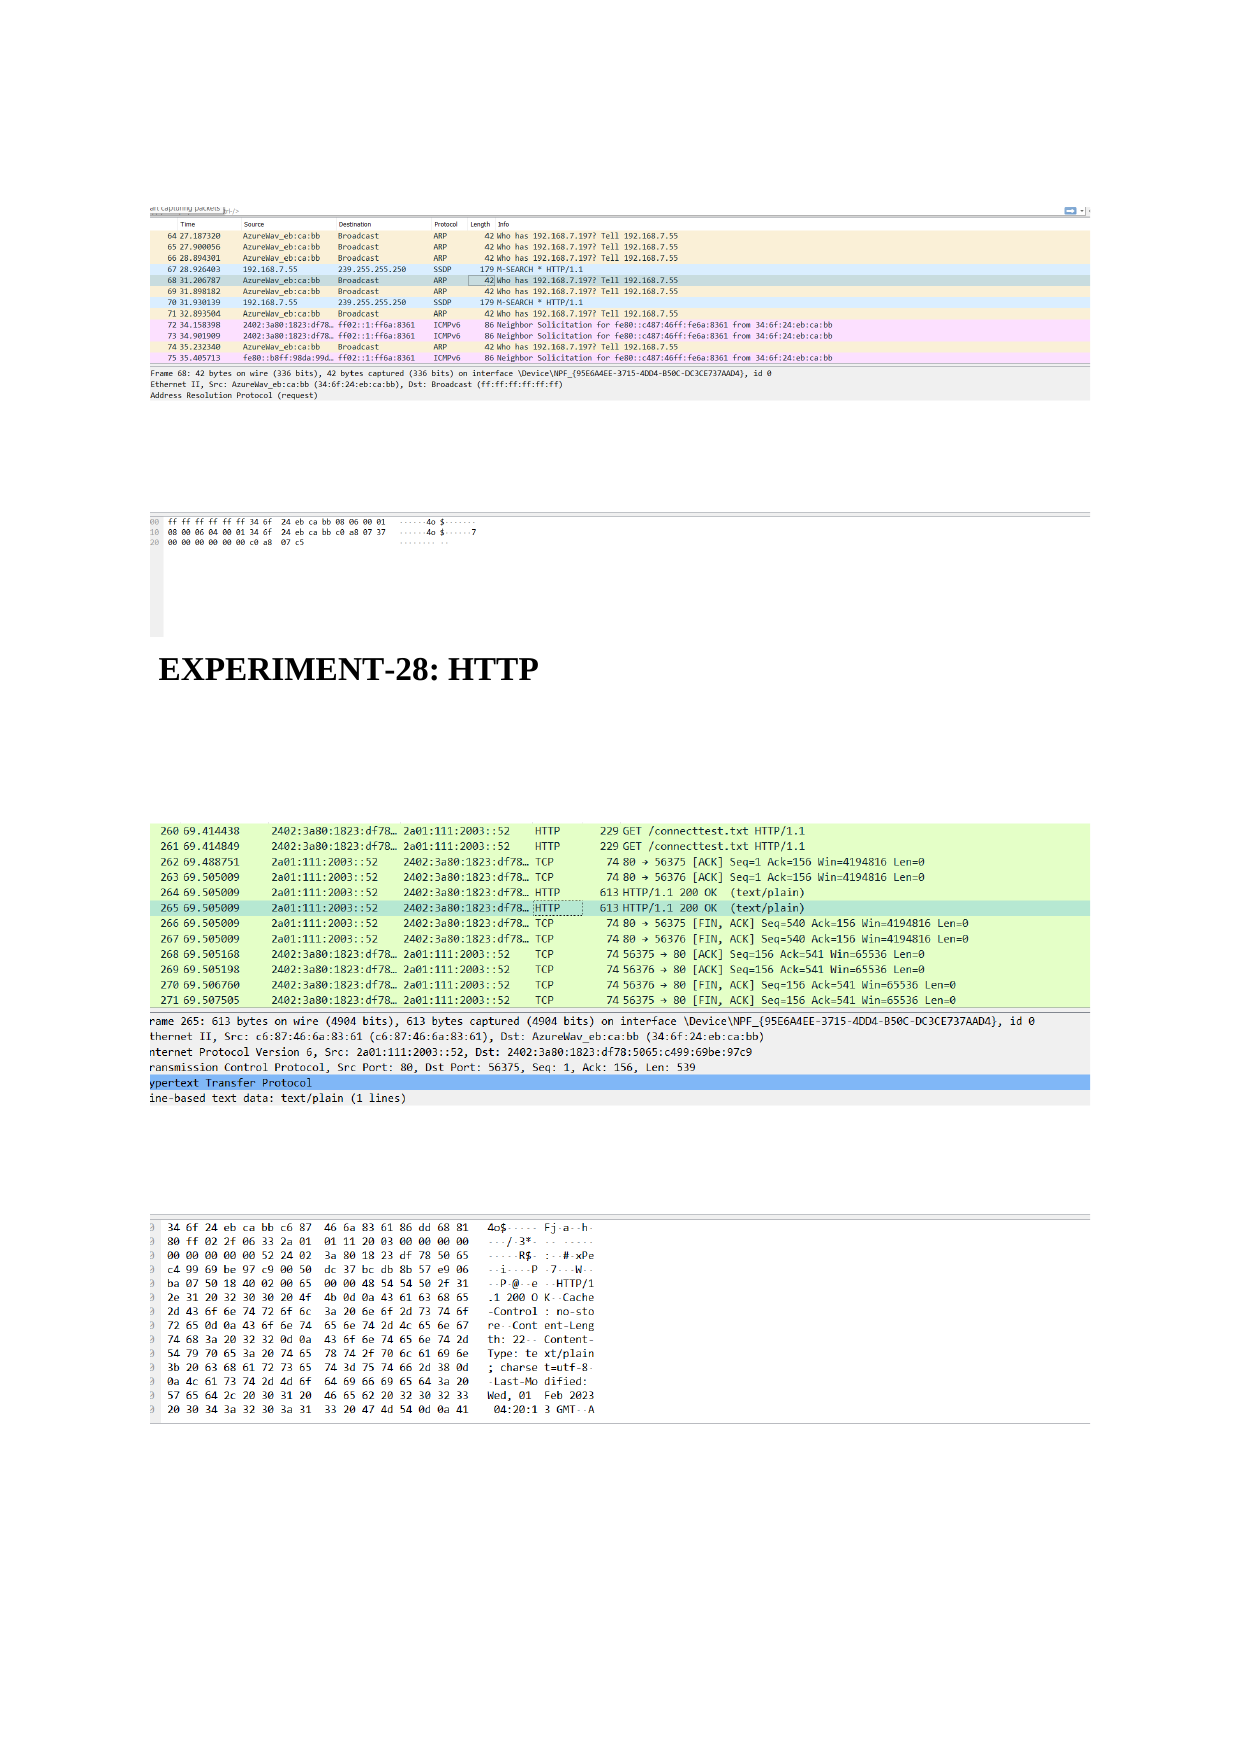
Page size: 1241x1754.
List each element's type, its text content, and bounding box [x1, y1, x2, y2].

picture [150, 207, 1091, 637]
text EXPERIMENT-28: HTTP [150, 649, 1090, 688]
picture [150, 822, 1091, 1424]
